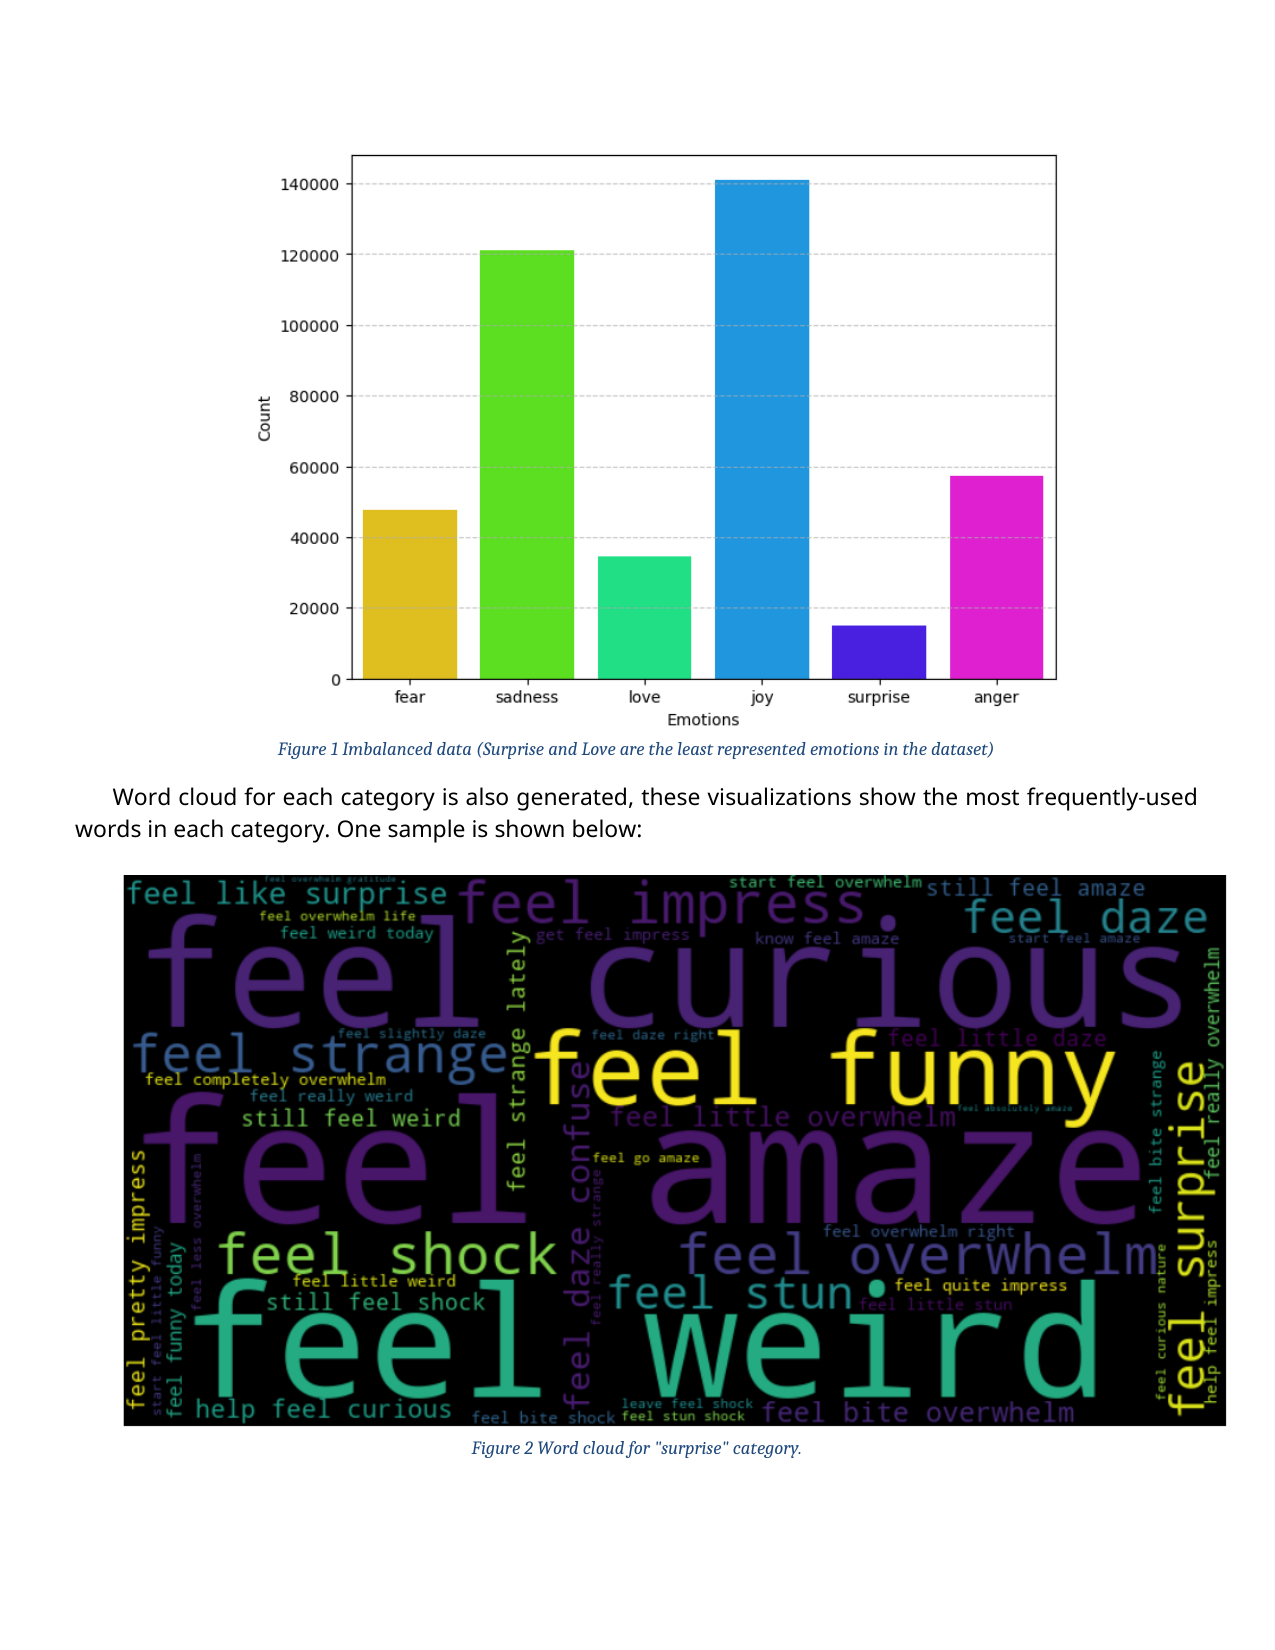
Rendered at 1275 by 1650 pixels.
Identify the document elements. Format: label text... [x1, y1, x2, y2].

text Word cloud for each category is also generated, these visualizations show the most frequently-used words in each category. One sample is shown below: [75, 781, 1200, 844]
text Figure Word cloud for "surprise" category. [75, 1437, 1200, 1459]
text Figure Imbalanced data (Surprise and Love are the least represented emotions in the dataset) [75, 739, 1200, 760]
picture [247, 150, 1066, 739]
picture [112, 875, 1238, 1438]
